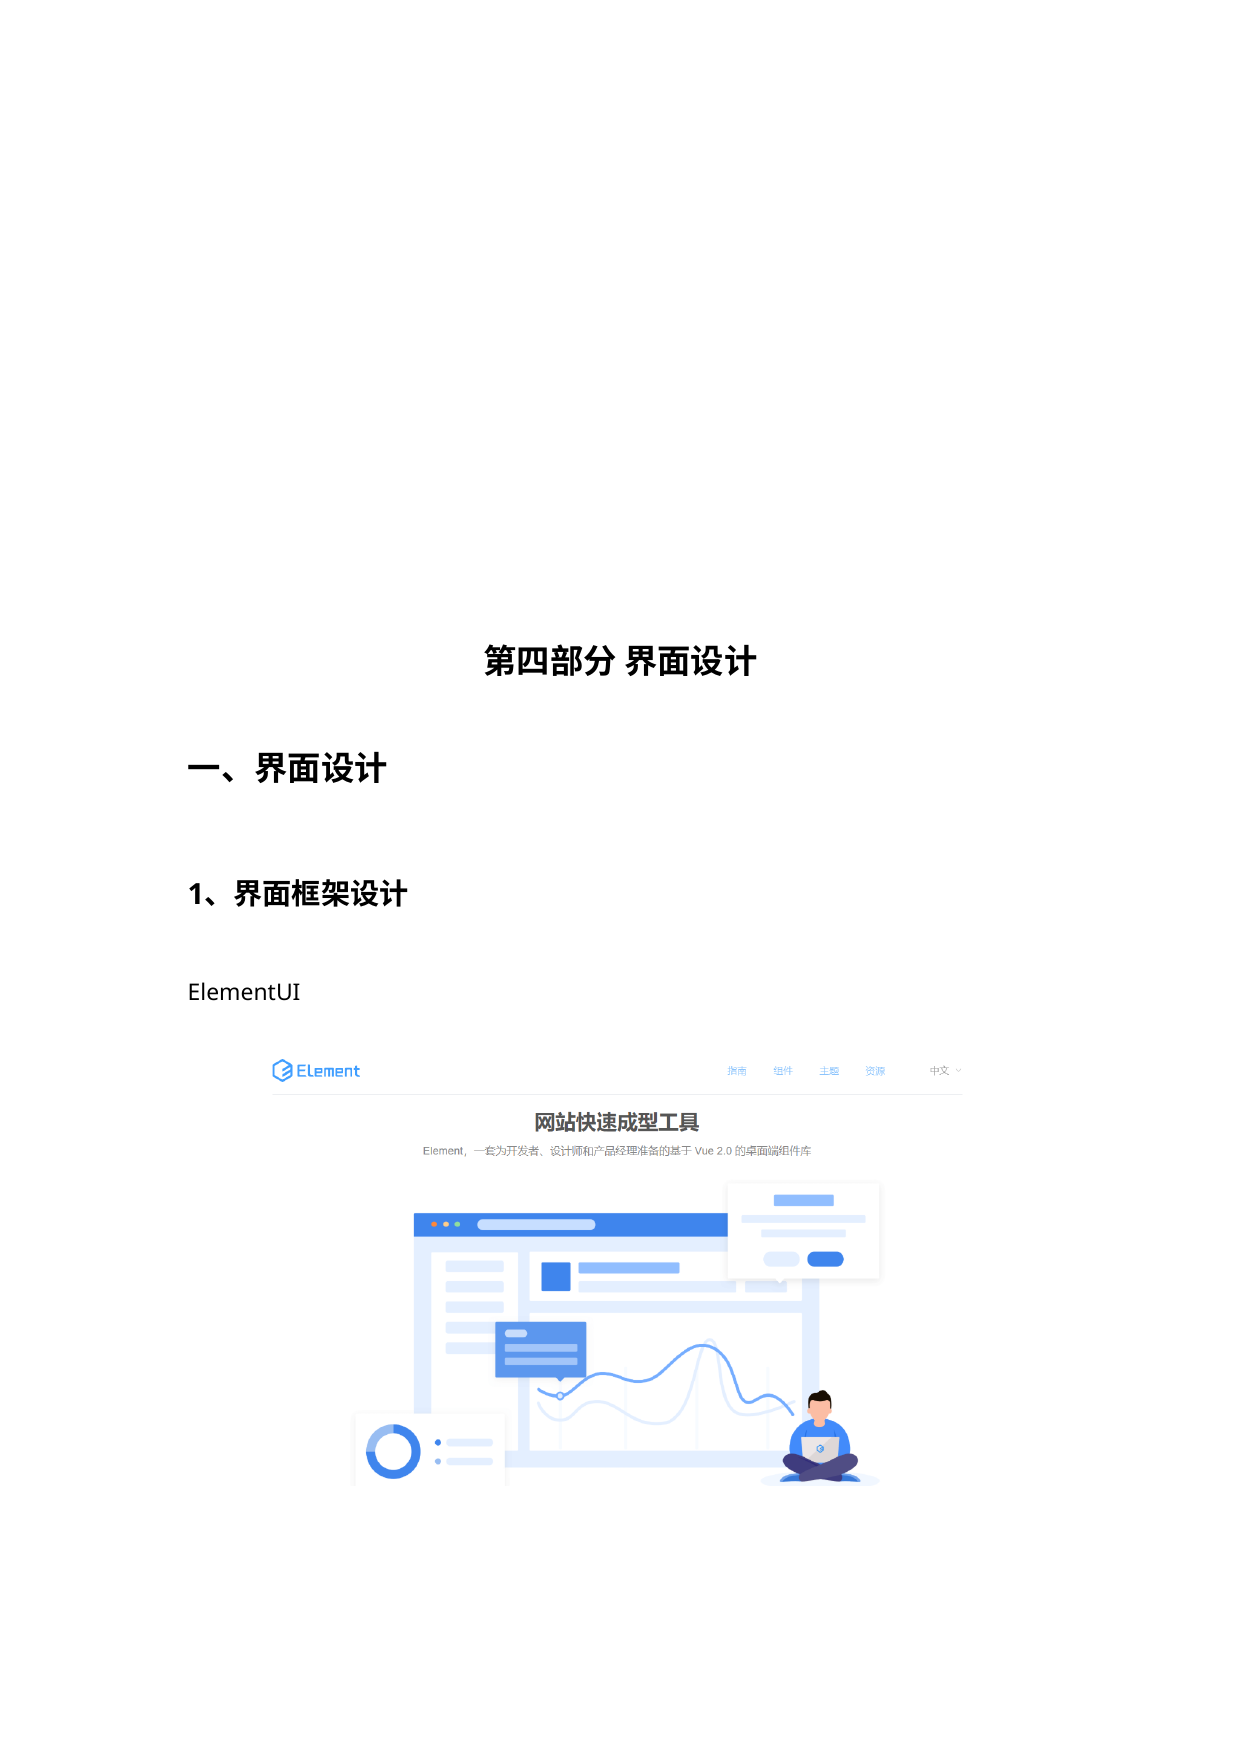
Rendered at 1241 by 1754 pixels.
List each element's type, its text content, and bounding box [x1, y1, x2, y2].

text 第四部分 界面设计 [187, 627, 1053, 692]
picture [249, 1049, 1019, 1486]
text ElementUI [187, 975, 1053, 1007]
text 1、界面框架设计 [187, 860, 1053, 925]
text 一、界面设计 [187, 733, 1053, 798]
